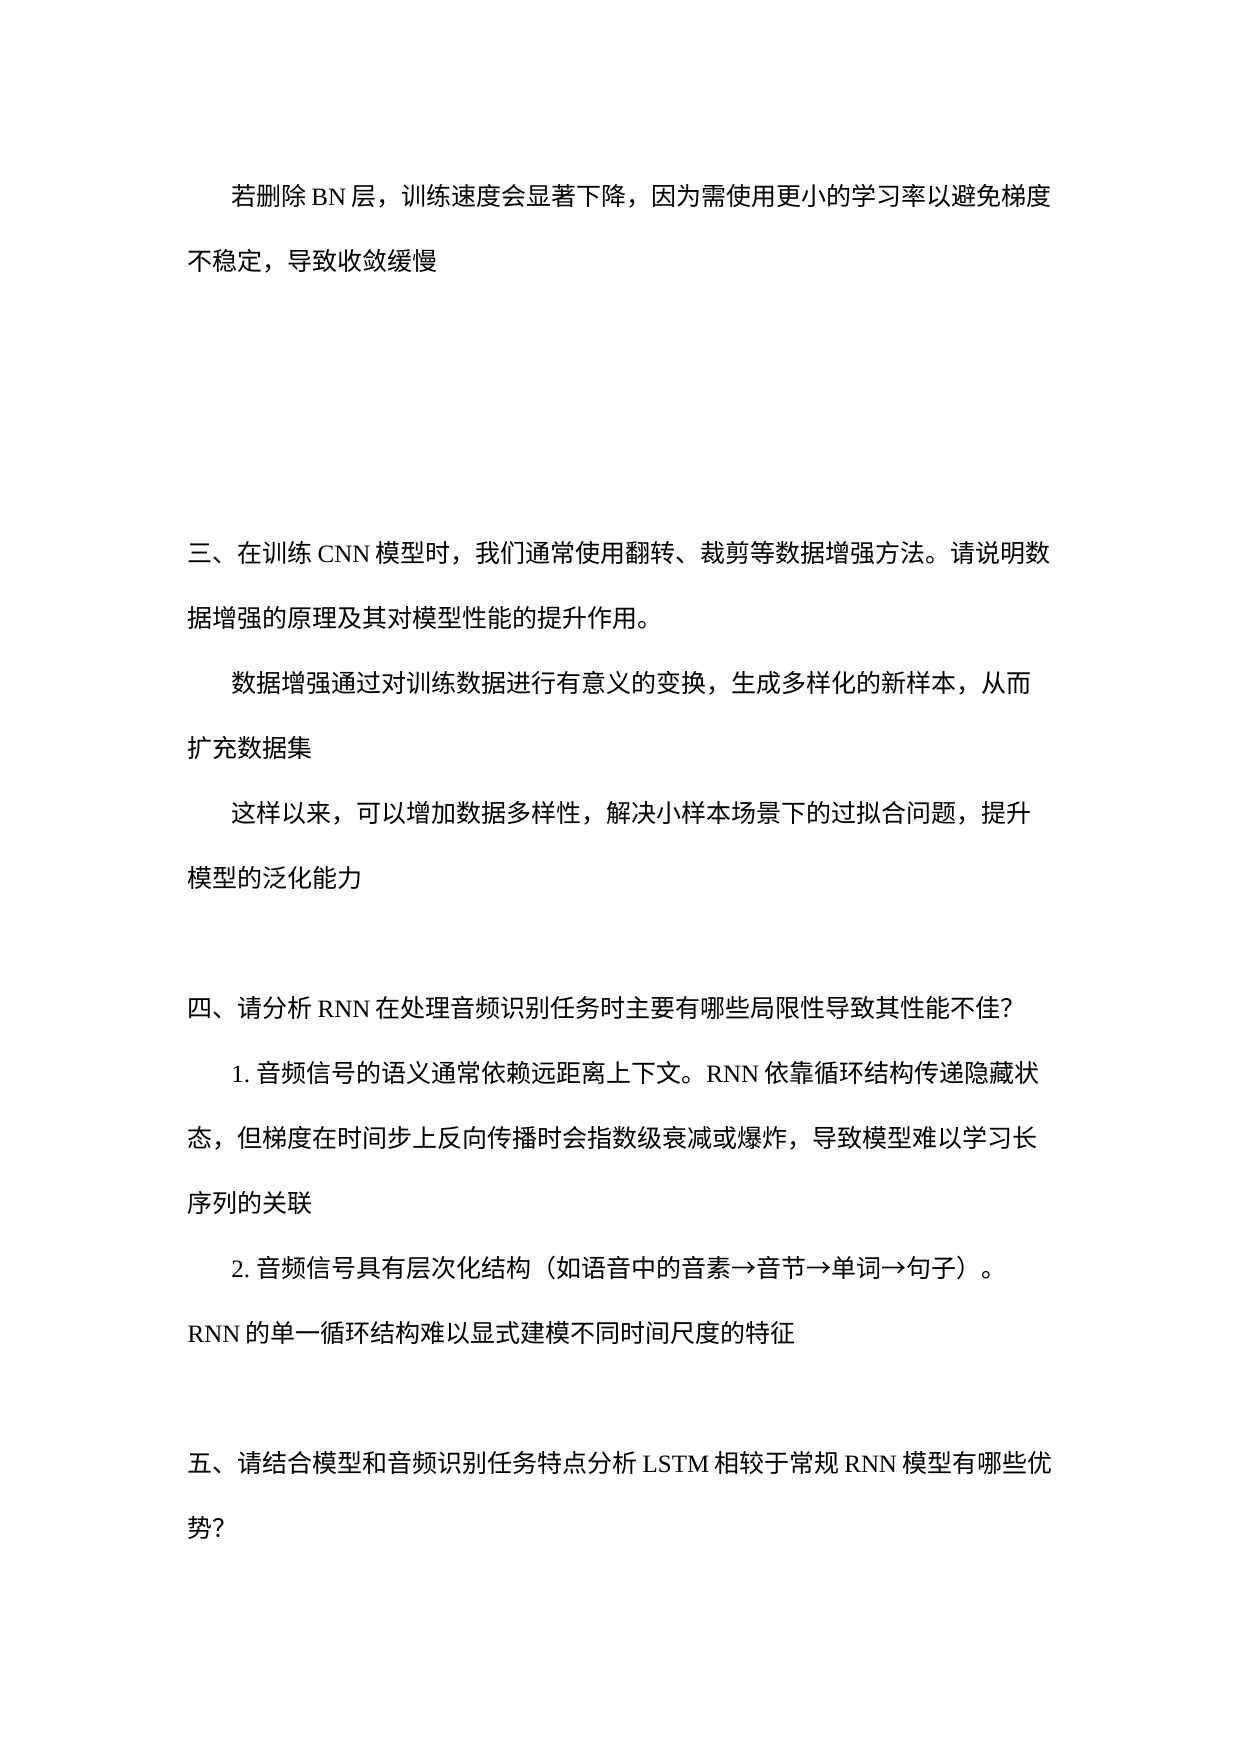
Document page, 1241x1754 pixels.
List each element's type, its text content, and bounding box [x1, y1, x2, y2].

text 五、请结合模型和音频识别任务特点分析LSTM相较于常规RNN模型有哪些优势？ [187, 1429, 1053, 1559]
text 数据增强通过对训练数据进行有意义的变换，生成多样化的新样本，从而扩充数据集 [187, 649, 1053, 779]
text 这样以来，可以增加数据多样性，解决小样本场景下的过拟合问题，提升模型的泛化能力 [187, 779, 1053, 909]
text 2. 音频信号具有层次化结构（如语音中的音素→音节→单词→句子）。RNN的单一循环结构难以显式建模不同时间尺度的特征 [187, 1234, 1053, 1364]
text 若删除BN层，训练速度会显著下降，因为需使用更小的学习率以避免梯度不稳定，导致收敛缓慢 [187, 162, 1053, 292]
text 四、请分析RNN在处理音频识别任务时主要有哪些局限性导致其性能不佳？ [187, 974, 1053, 1039]
text 1. 音频信号的语义通常依赖远距离上下文。RNN依靠循环结构传递隐藏状态，但梯度在时间步上反向传播时会指数级衰减或爆炸，导致模型难以学习长序列的关联 [187, 1039, 1053, 1234]
text 三、在训练CNN模型时，我们通常使用翻转、裁剪等数据增强方法。请说明数据增强的原理及其对模型性能的提升作用。 [187, 519, 1053, 649]
